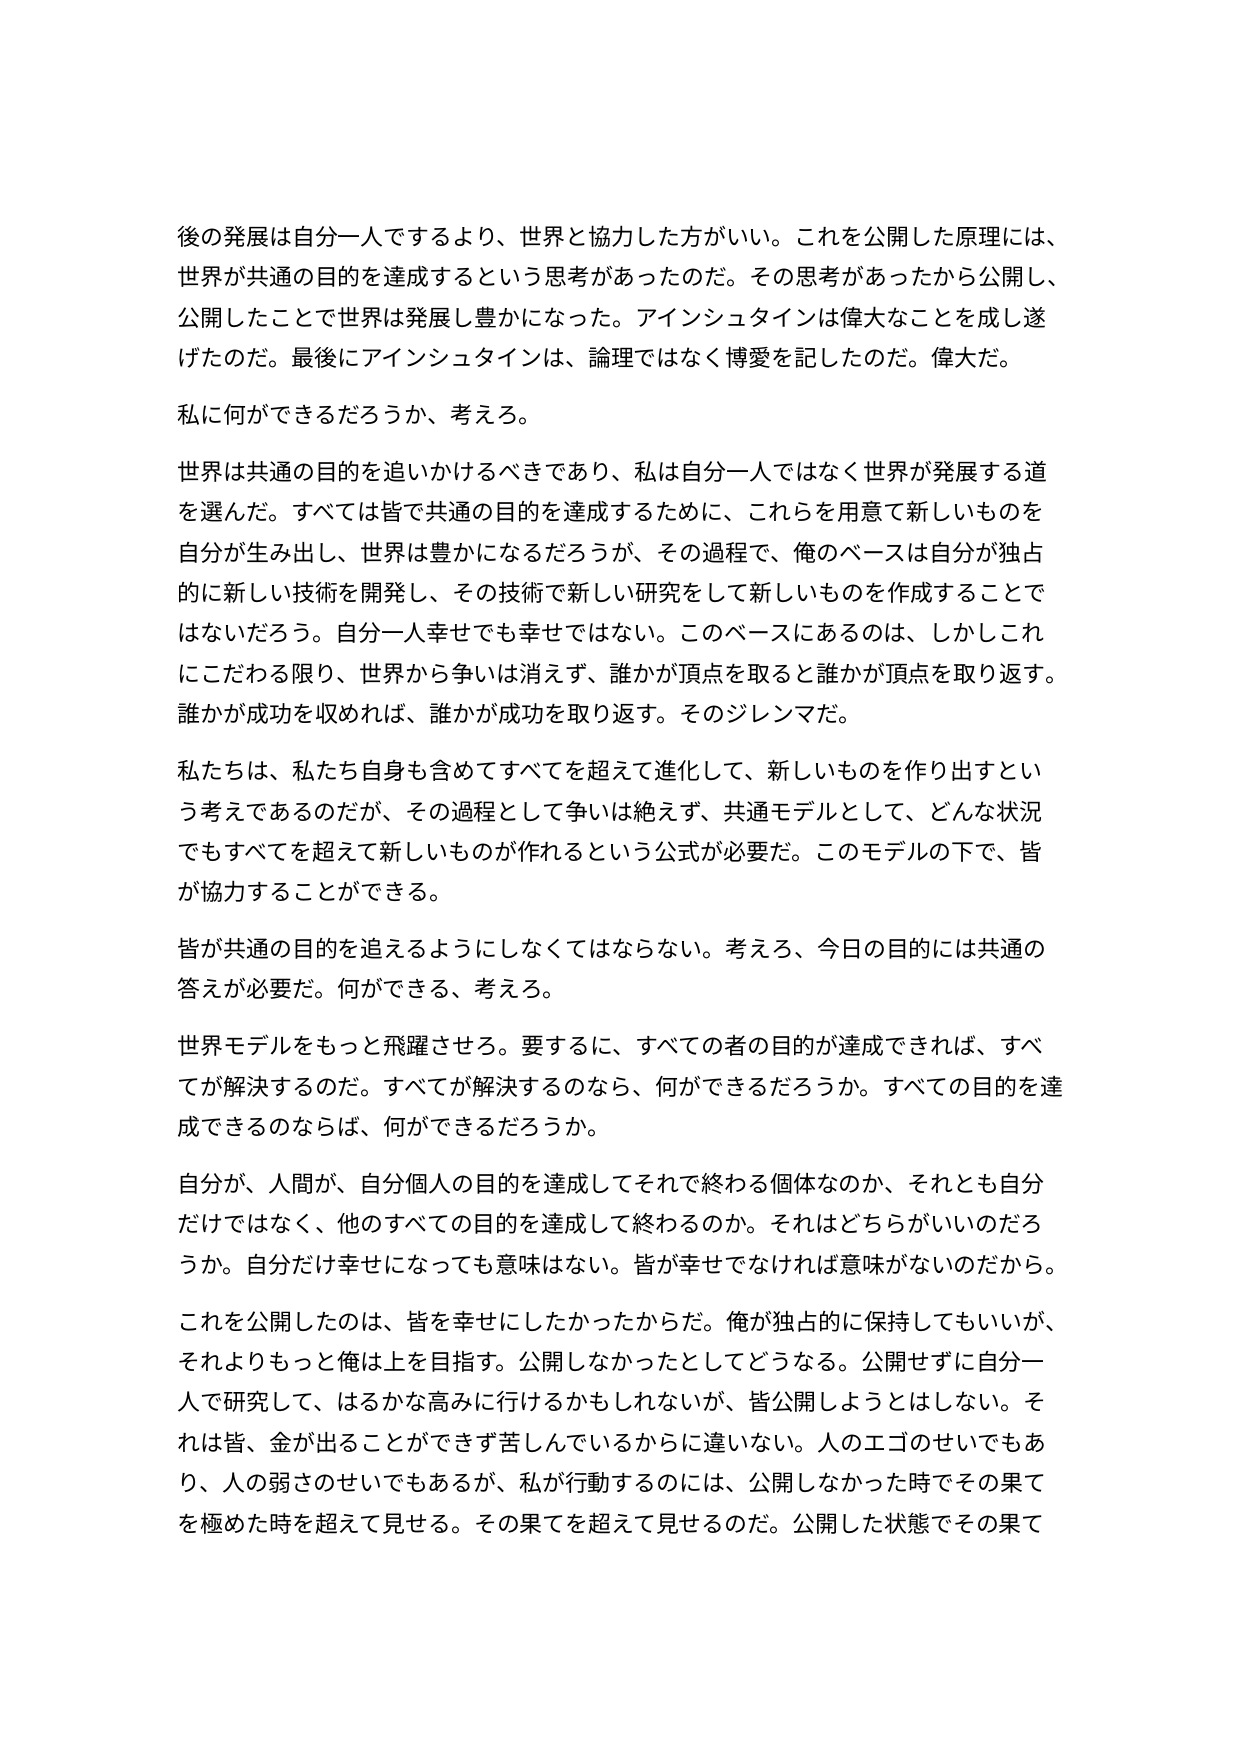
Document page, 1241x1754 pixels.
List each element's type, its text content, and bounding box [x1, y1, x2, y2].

text 私たちは、私たち自身も含めてすべてを超えて進化して、新しいものを作り出すという考えであるのだが、その過程として争いは絶えず、共通モデルとして、どんな状況でもすべてを超えて新しいものが作れるという公式が必要だ。このモデルの下で、皆が協力することができる。 [177, 751, 1063, 909]
text 世界は共通の目的を追いかけるべきであり、私は自分一人ではなく世界が発展する道を選んだ。すべては皆で共通の目的を達成するために、これらを用意て新しいものを自分が生み出し、世界は豊かになるだろうが、その過程で、俺のベースは自分が独占的に新しい技術を開発し、その技術で新しい研究をして新しいものを作成することではないだろう。自分一人幸せでも幸せではない。このベースにあるのは、しかしこれにこだわる限り、世界から争いは消えず、誰かが頂点を取ると誰かが頂点を取り返す。誰かが成功を収めれば、誰かが成功を取り返す。そのジレンマだ。 [177, 452, 1063, 732]
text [177, 1301, 1063, 1541]
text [177, 217, 1063, 376]
text 世界モデルをもっと飛躍させろ。要するに、すべての者の目的が達成できれば、すべてが解決するのだ。すべてが解決するのなら、何ができるだろうか。すべての目的を達成できるのならば、何ができるだろうか。 [177, 1026, 1063, 1144]
text 私に何ができるだろうか、考えろ。 [177, 395, 1063, 432]
text 自分が、人間が、自分個人の目的を達成してそれで終わる個体なのか、それとも自分だけではなく、他のすべての目的を達成して終わるのか。それはどちらがいいのだろうか。自分だけ幸せになっても意味はない。皆が幸せでなければ意味がないのだから。 [177, 1164, 1063, 1282]
text 皆が共通の目的を追えるようにしなくてはならない。考えろ、今日の目的には共通の答えが必要だ。何ができる、考えろ。 [177, 929, 1063, 1007]
